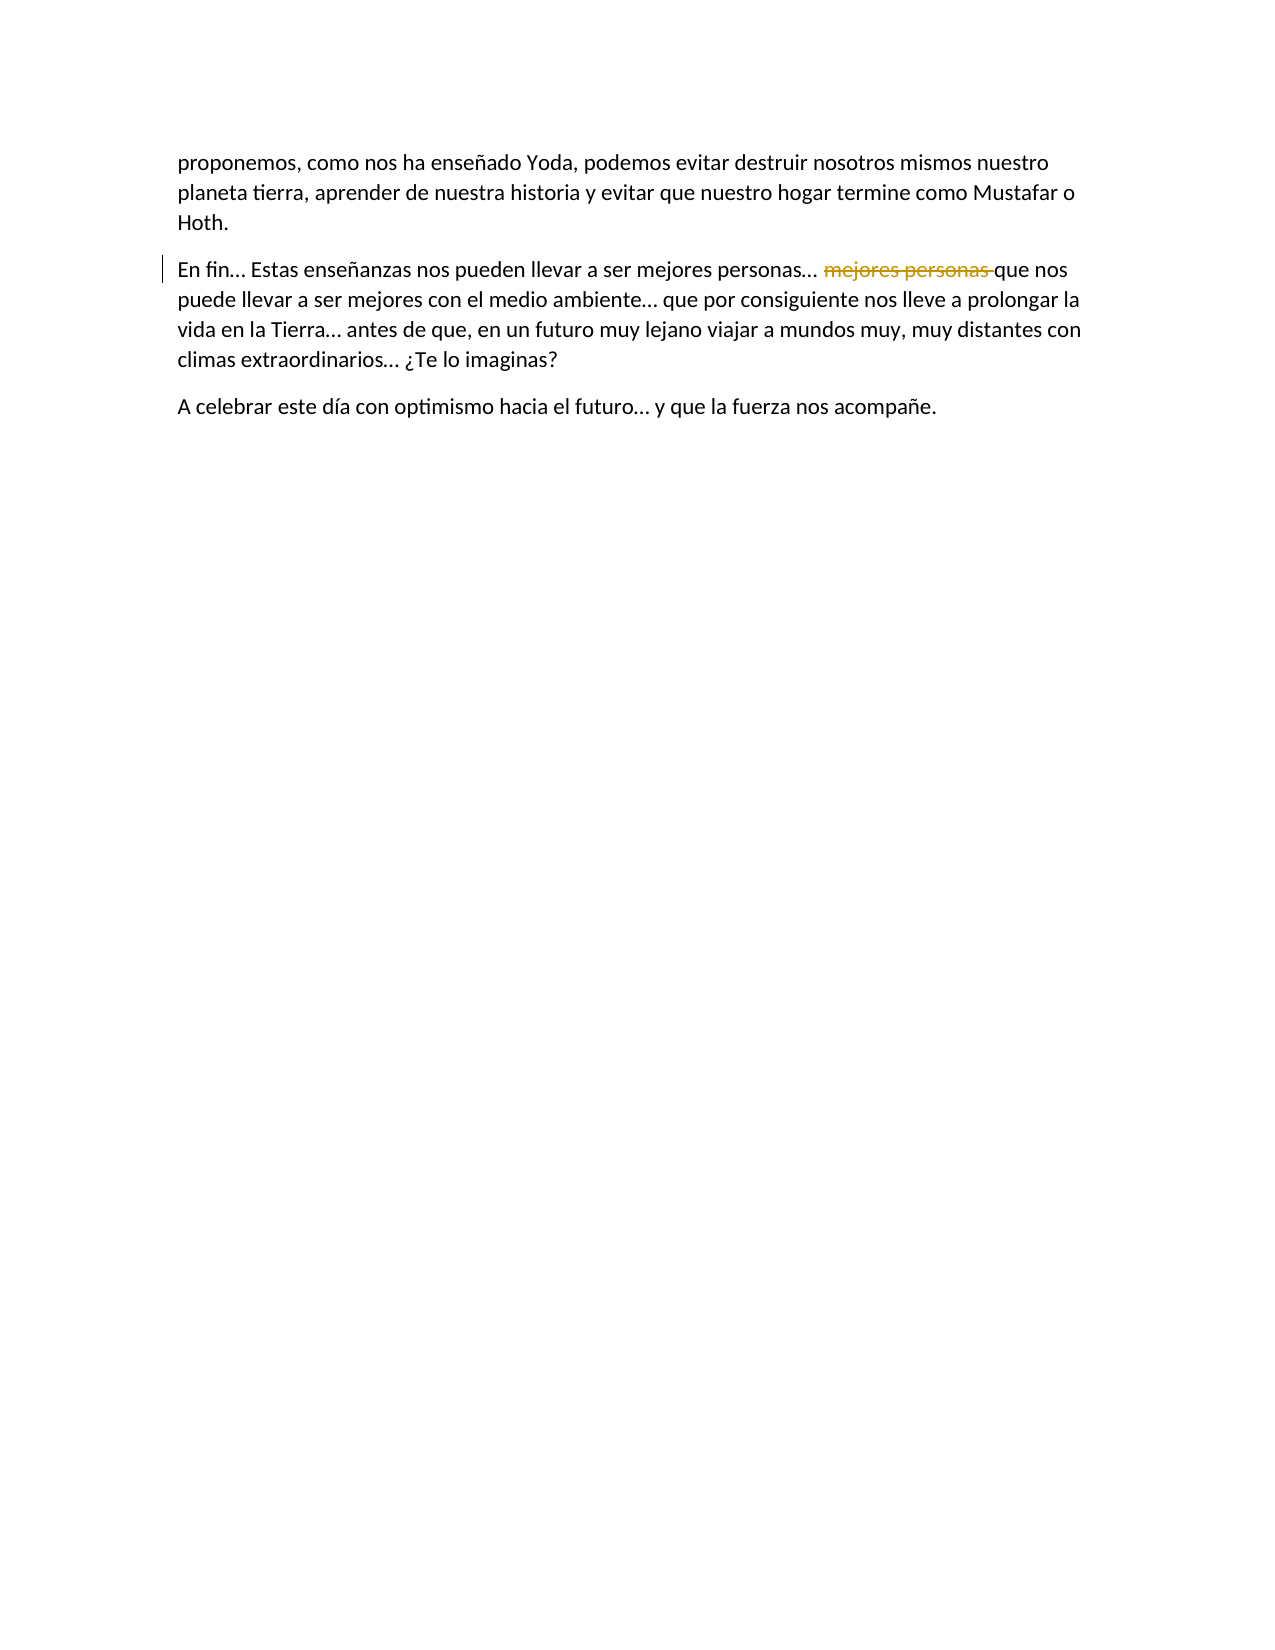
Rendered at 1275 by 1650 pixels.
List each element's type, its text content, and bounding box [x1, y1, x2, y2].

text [177, 148, 1098, 236]
text En fin… Estas enseñanzas nos pueden llevar a ser mejores personas… que nos puede llevar a ser mejores con el medio ambiente… que por consiguiente nos lleve a prolongar la vida en la Tierra… antes de que, en un futuro muy lejano viajar a mundos muy, muy distantes con climas extraordinarios… ¿Te lo imaginas? [177, 255, 1098, 373]
text A celebrar este día con optimismo hacia el futuro… y que la fuerza nos acompañe. [177, 392, 1098, 420]
